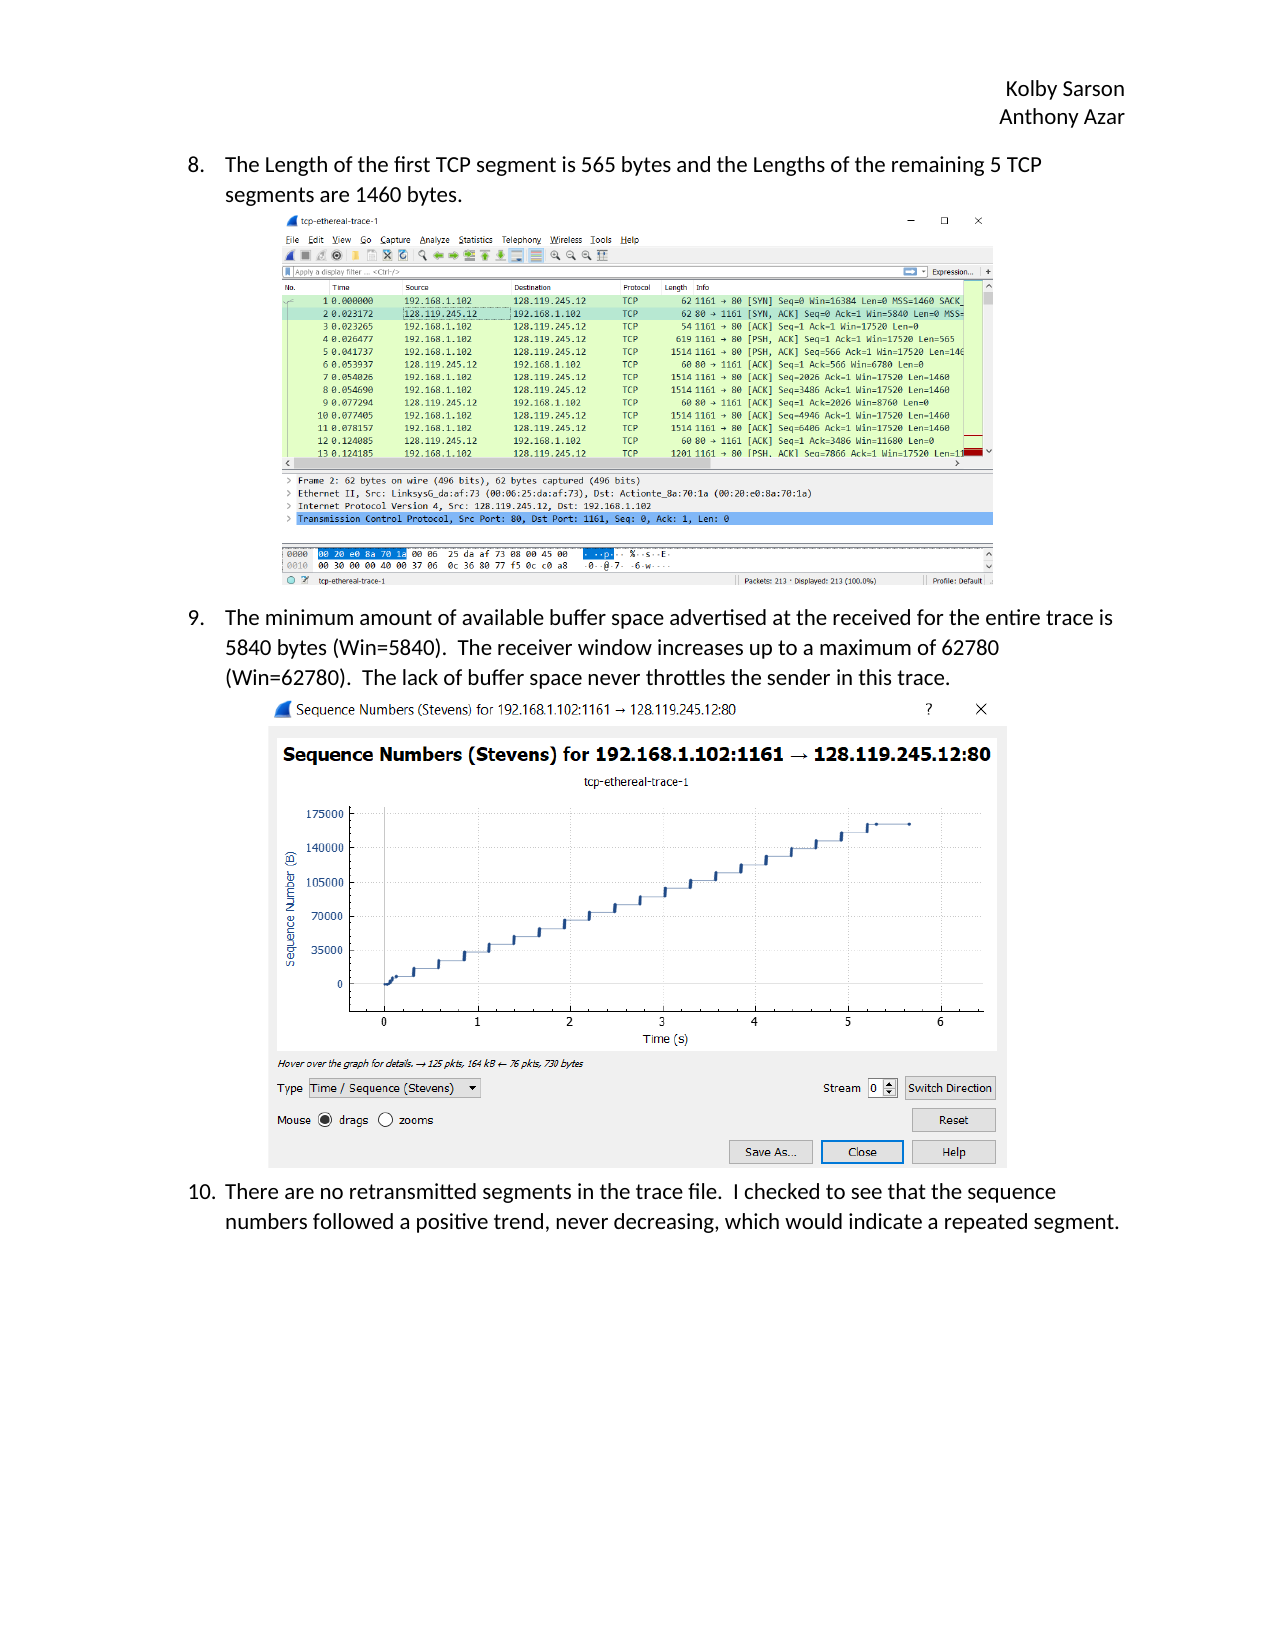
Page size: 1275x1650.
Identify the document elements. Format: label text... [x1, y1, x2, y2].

list There are no retransmitted segments in the trace file. I checked to see that the sequence numbers followed a positive trend, never decreasing, which would indicate a repeated segment. [187, 1177, 1125, 1235]
list The minimum amount of available buffer space advertised at the received for the entire trace is 5840 bytes (Win=5840). The receiver window increases up to a maximum of 62780 (Win=62780). The lack of buffer space never throttles the sender in this trace. [187, 603, 1125, 692]
picture [268, 694, 1007, 1168]
picture [282, 211, 993, 585]
list The Length of the first TCP segment is 565 bytes and the Lengths of the remaining 5 TCP segments are 1460 bytes. [187, 150, 1125, 208]
